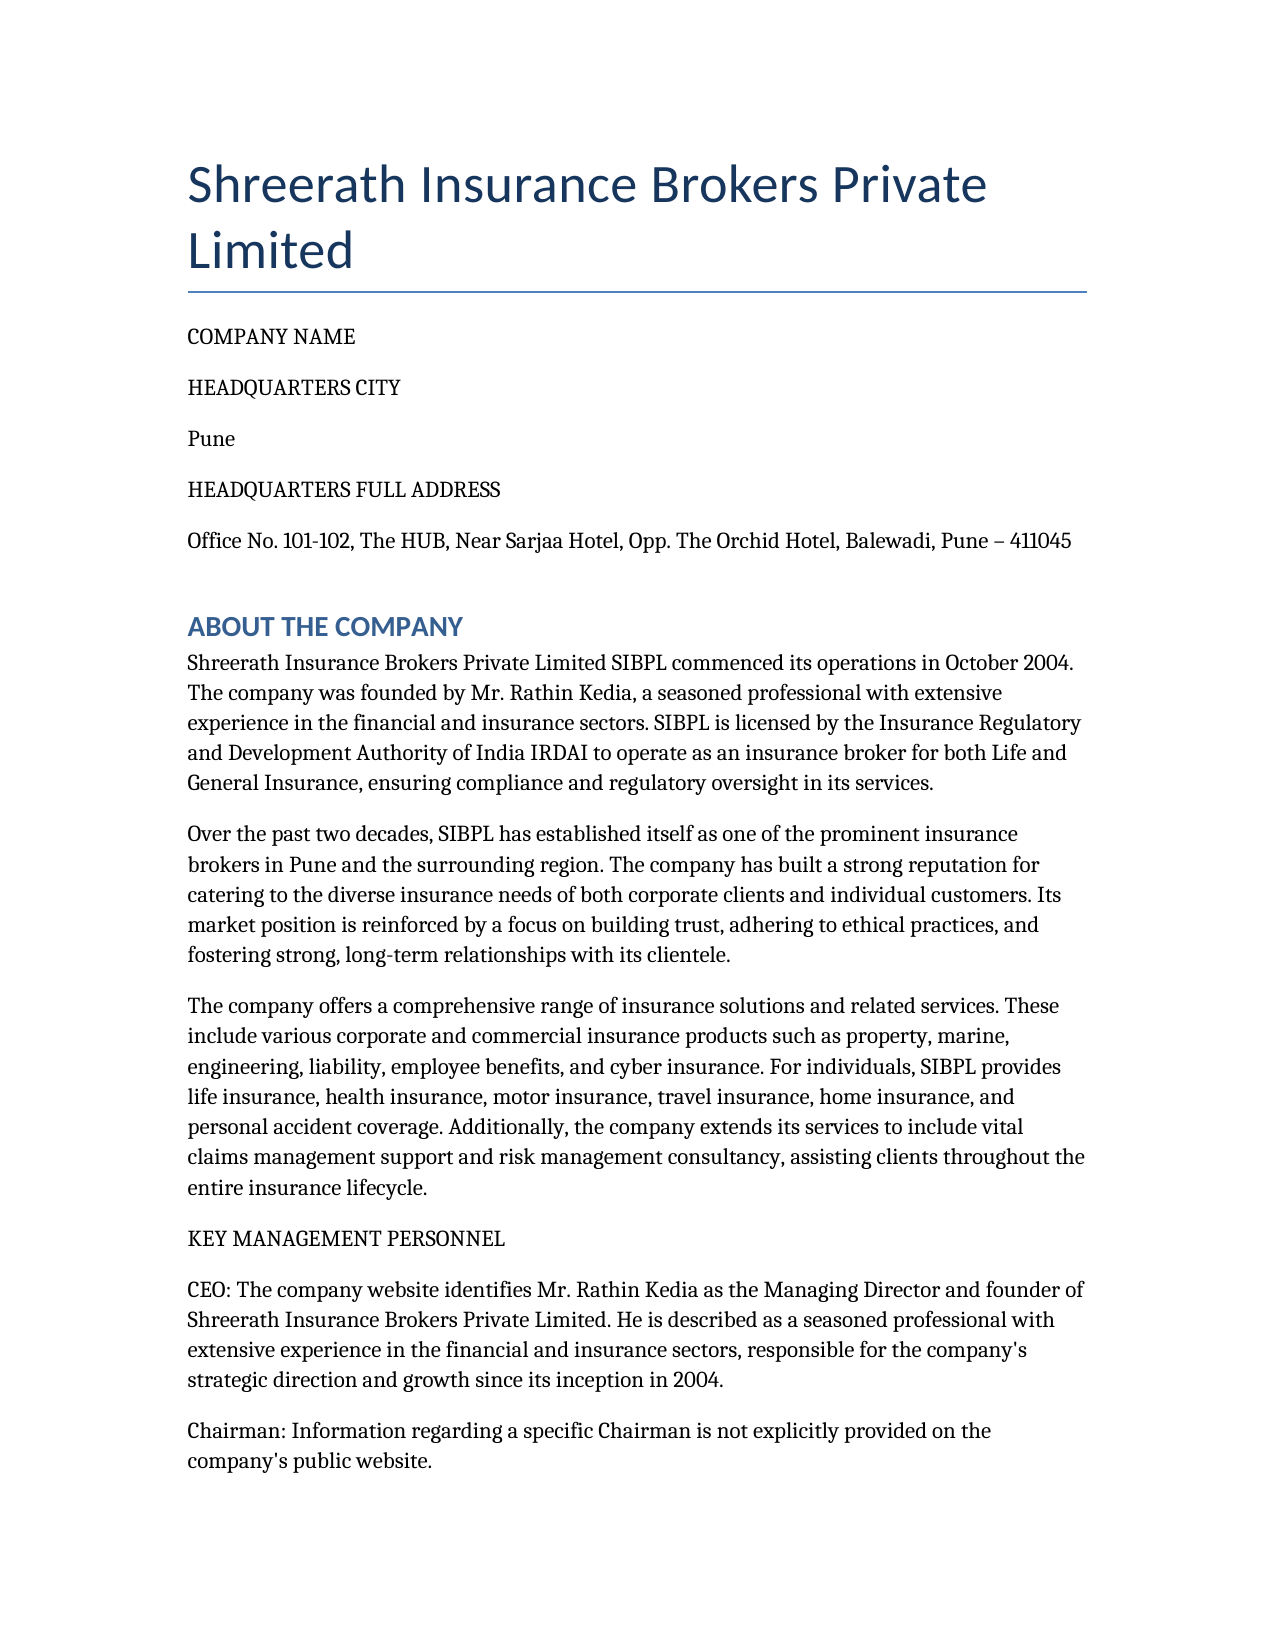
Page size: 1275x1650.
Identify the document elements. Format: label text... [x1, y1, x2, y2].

text Pune [187, 426, 1087, 452]
text KEY MANAGEMENT PERSONNEL [187, 1225, 1087, 1252]
text COMPANY NAME [187, 324, 1087, 350]
text HEADQUARTERS CITY [187, 375, 1087, 401]
text HEADQUARTERS FULL ADDRESS [187, 477, 1087, 503]
text The company offers a comprehensive range of insurance solutions and related services. These include various corporate and commercial insurance products such as property, marine, engineering, liability, employee benefits, and cyber insurance. For individuals, SIBPL provides life insurance, health insurance, motor insurance, travel insurance, home insurance, and personal accident coverage. Additionally, the company extends its services to include vital claims management support and risk management consultancy, assisting clients throughout the entire insurance lifecycle. [187, 993, 1087, 1201]
text Shreerath Insurance Brokers Private Limited SIBPL commenced its operations in October 2004. The company was founded by Mr. Rathin Kedia, a seasoned professional with extensive experience in the financial and insurance sectors. SIBPL is licensed by the Insurance Regulatory and Development Authority of India IRDAI to operate as an insurance broker for both Life and General Insurance, ensuring compliance and regulatory oversight in its services. [187, 649, 1087, 796]
text CEO: The company website identifies Mr. Rathin Kedia as the Managing Director and founder of Shreerath Insurance Brokers Private Limited. He is described as a seasoned professional with extensive experience in the financial and insurance sectors, responsible for the company's strategic direction and growth since its inception in 2004. [187, 1276, 1087, 1393]
subtitle ABOUT THE COMPANY [187, 608, 1087, 644]
title Shreerath Insurance Brokers Private Limited [187, 150, 1087, 293]
text Chairman: Information regarding a specific Chairman is not explicitly provided on the company's public website. [187, 1418, 1087, 1474]
text Over the past two decades, SIBPL has established itself as one of the prominent insurance brokers in Pune and the surrounding region. The company has built a strong reputation for catering to the diverse insurance needs of both corporate clients and individual customers. Its market position is reinforced by a focus on building trust, adhering to ethical practices, and fostering strong, long-term relationships with its clientele. [187, 821, 1087, 968]
text Office No. 101-102, The HUB, Near Sarjaa Hotel, Opp. The Orchid Hotel, Balewadi, Pune – 411045 [187, 528, 1087, 554]
